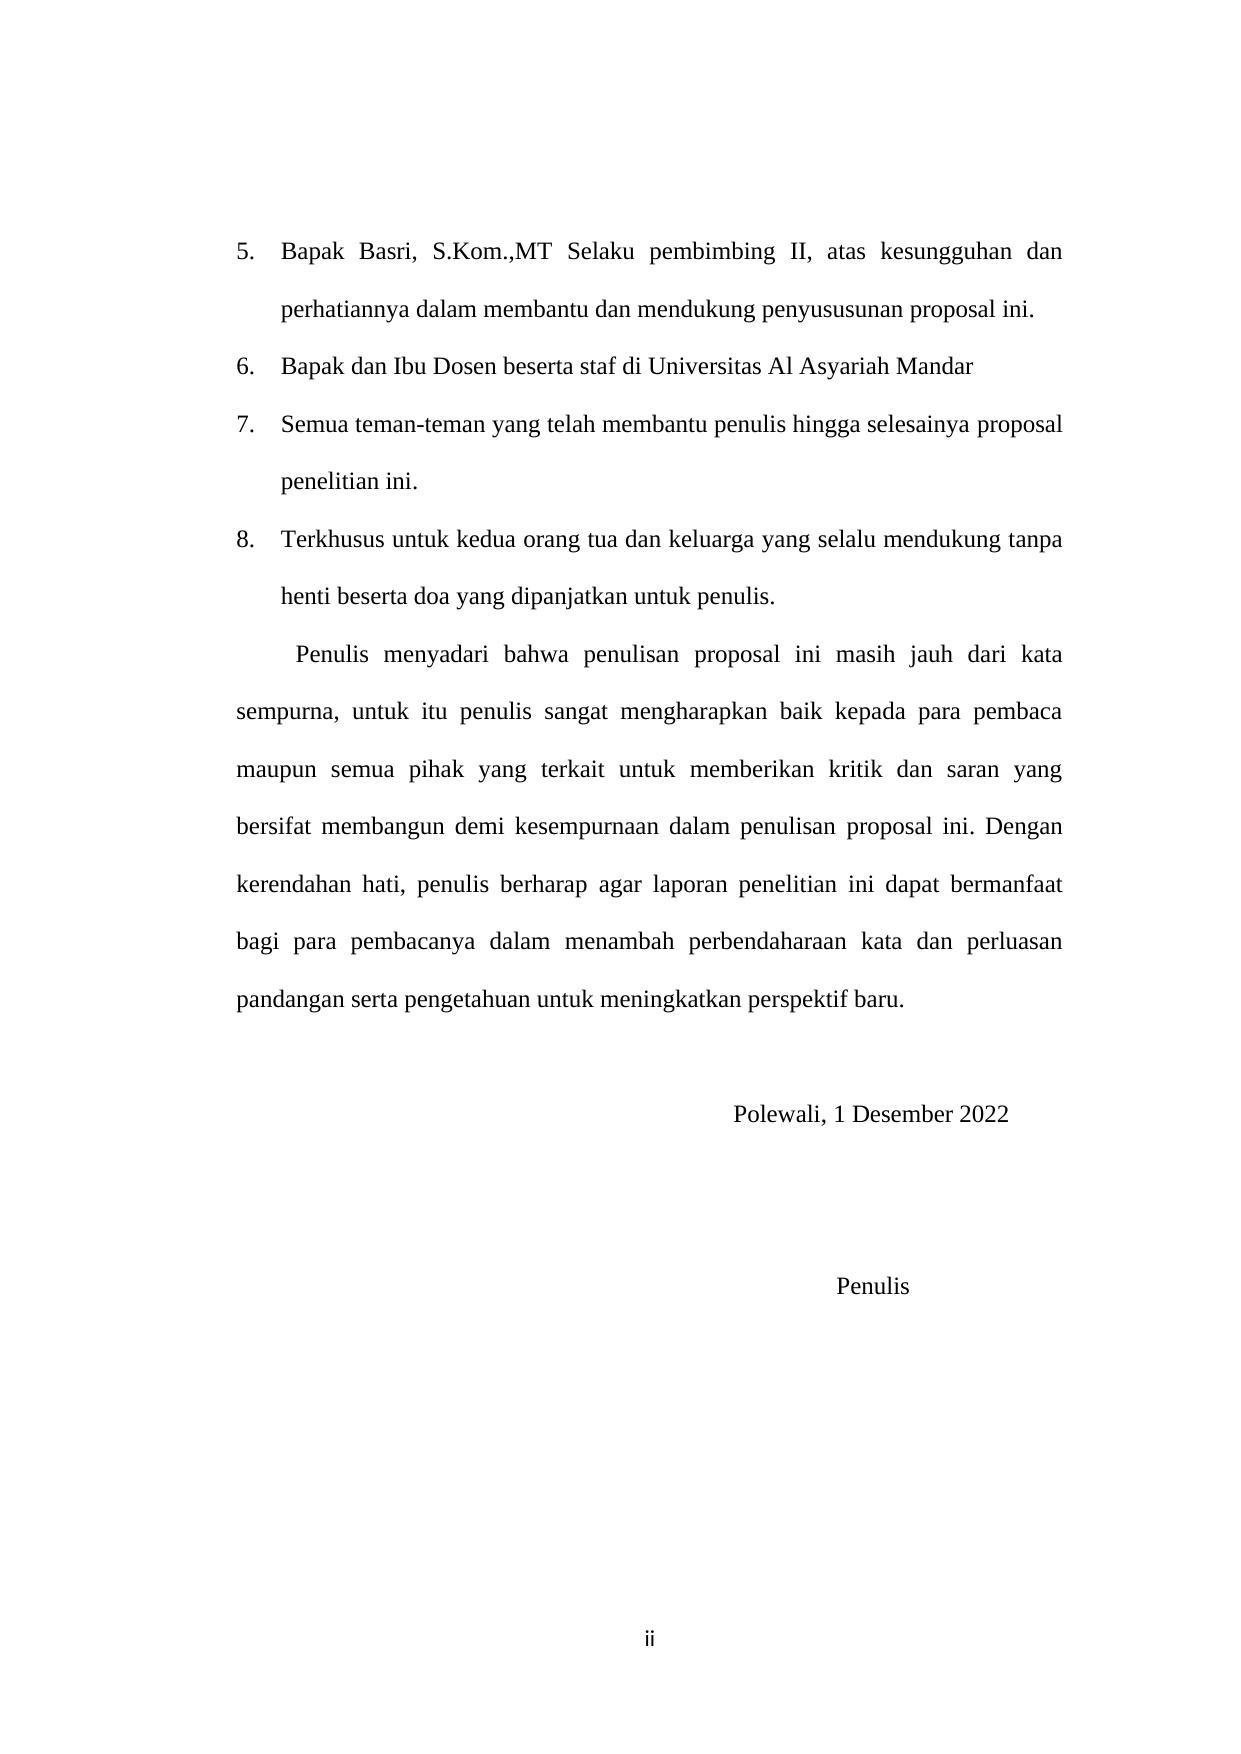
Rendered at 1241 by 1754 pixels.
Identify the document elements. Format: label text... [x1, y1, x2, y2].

list Bapak dan Ibu Dosen beserta staf di Universitas Al Asyariah Mandar [236, 351, 1063, 380]
list Terkhusus untuk kedua orang tua dan keluarga yang selalu mendukung tanpa henti beserta doa yang dipanjatkan untuk penulis. [236, 524, 1063, 610]
text Penulis menyadari bahwa penulisan proposal ini masih jauh dari kata sempurna, untuk itu penulis sangat mengharapkan baik kepada para pembaca maupun semua pihak yang terkait untuk memberikan kritik dan saran yang bersifat membangun demi kesempurnaan dalam penulisan proposal ini. Dengan kerendahan hati, penulis berharap agar laporan penelitian ini dapat bermanfaat bagi para pembacanya dalam menambah perbendaharaan kata dan perluasan pandangan serta pengetahuan untuk meningkatkan perspektif baru. [236, 639, 1063, 1012]
list Semua teman-teman yang telah membantu penulis hingga selesainya proposal penelitian ini. [236, 409, 1063, 495]
list Penulis [836, 1271, 1063, 1300]
list Bapak Basri, S.Kom.,MT Selaku pembimbing II, atas kesungguhan dan perhatiannya dalam membantu dan mendukung penyususunan proposal ini. [236, 236, 1063, 322]
text Polewali, 1 Desember 2022 [733, 1099, 1063, 1127]
